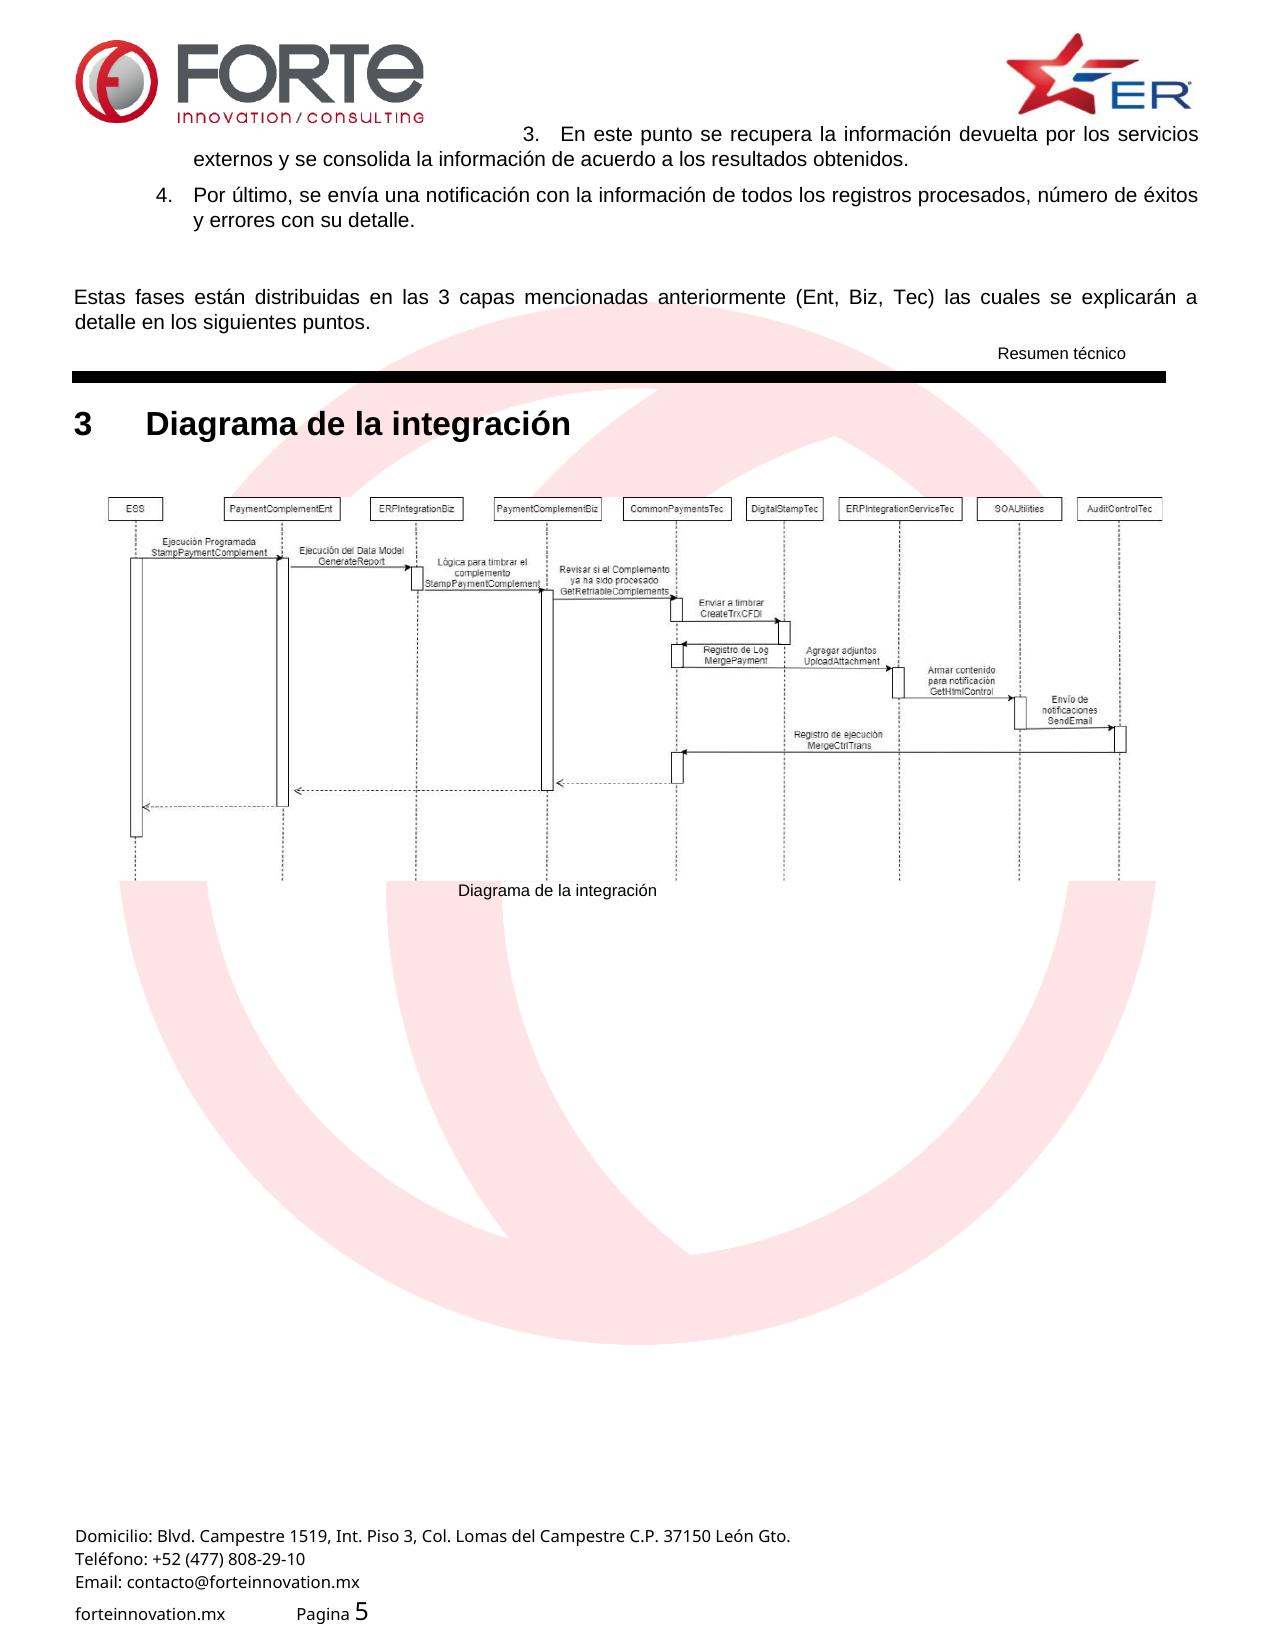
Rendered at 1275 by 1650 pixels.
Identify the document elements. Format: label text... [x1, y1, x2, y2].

text Estas fases están distribuidas en las 3 capas mencionadas anteriormente (Ent, Biz, Tec) las cuales se explicarán a detalle en los siguientes puntos. [73, 285, 1200, 334]
text Resumen técnico [75, 344, 1126, 363]
text Diagrama de la integración [75, 881, 1040, 900]
picture [997, 31, 1200, 116]
picture [75, 40, 424, 123]
picture [75, 497, 1163, 881]
list En este punto se recupera la información devuelta por los servicios externos y se consolida la información de acuerdo a los resultados obtenidos. [156, 122, 1200, 171]
subtitle 3 Diagrama de la integración [73, 404, 1200, 442]
list Por último, se envía una notificación con la información de todos los registros procesados, número de éxitos y errores con su detalle. [156, 183, 1200, 231]
